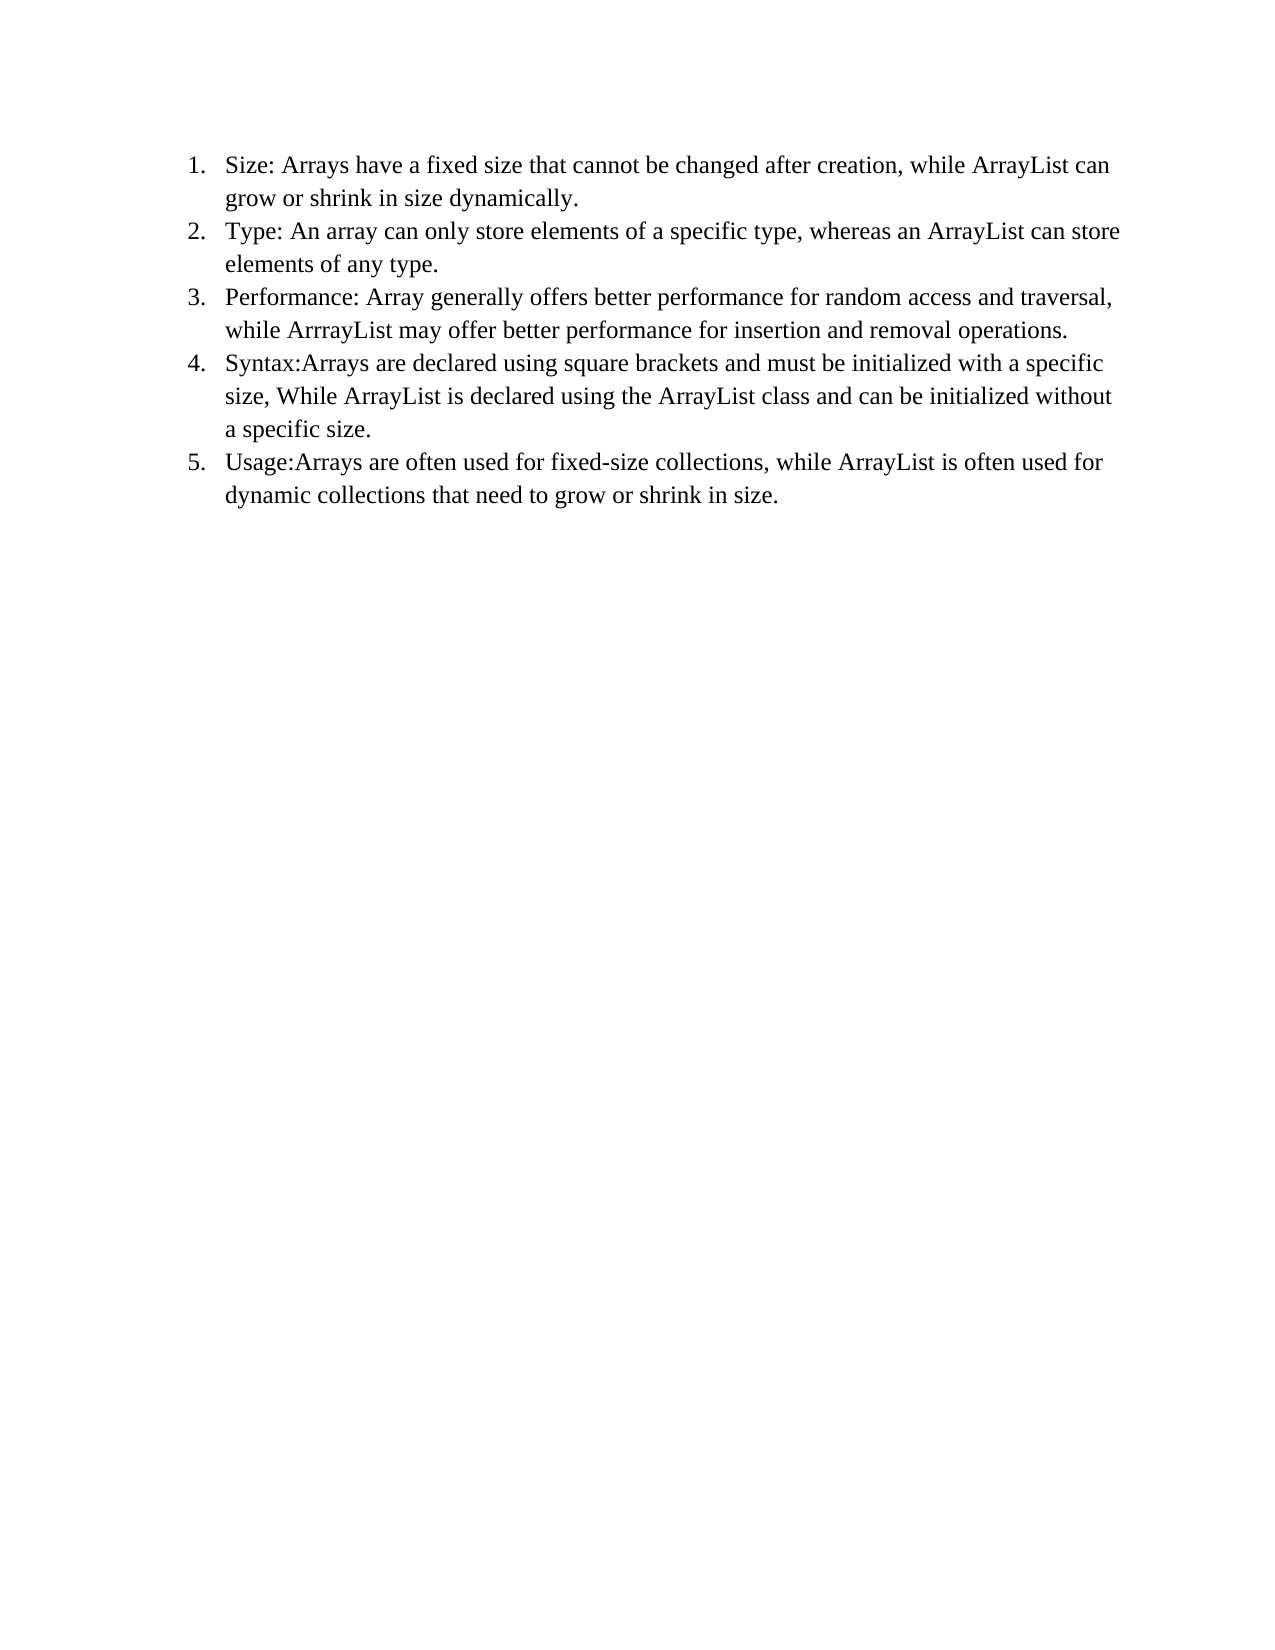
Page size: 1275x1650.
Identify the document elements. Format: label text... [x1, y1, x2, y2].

list Type: An array can only store elements of a specific type, whereas an ArrayList can store elements of any type. [187, 216, 1125, 278]
list Size: Arrays have a fixed size that cannot be changed after creation, while ArrayList can grow or shrink in size dynamically. [187, 150, 1125, 212]
list Usage:Arrays are often used for fixed-size collections, while ArrayList is often used for dynamic collections that need to grow or shrink in size. [187, 447, 1125, 509]
list Performance: Array generally offers better performance for random access and traversal, while ArrrayList may offer better performance for insertion and removal operations. [187, 282, 1125, 344]
list Syntax:Arrays are declared using square brackets and must be initialized with a specific size, While ArrayList is declared using the ArrayList class and can be initialized without a specific size. [187, 348, 1125, 443]
